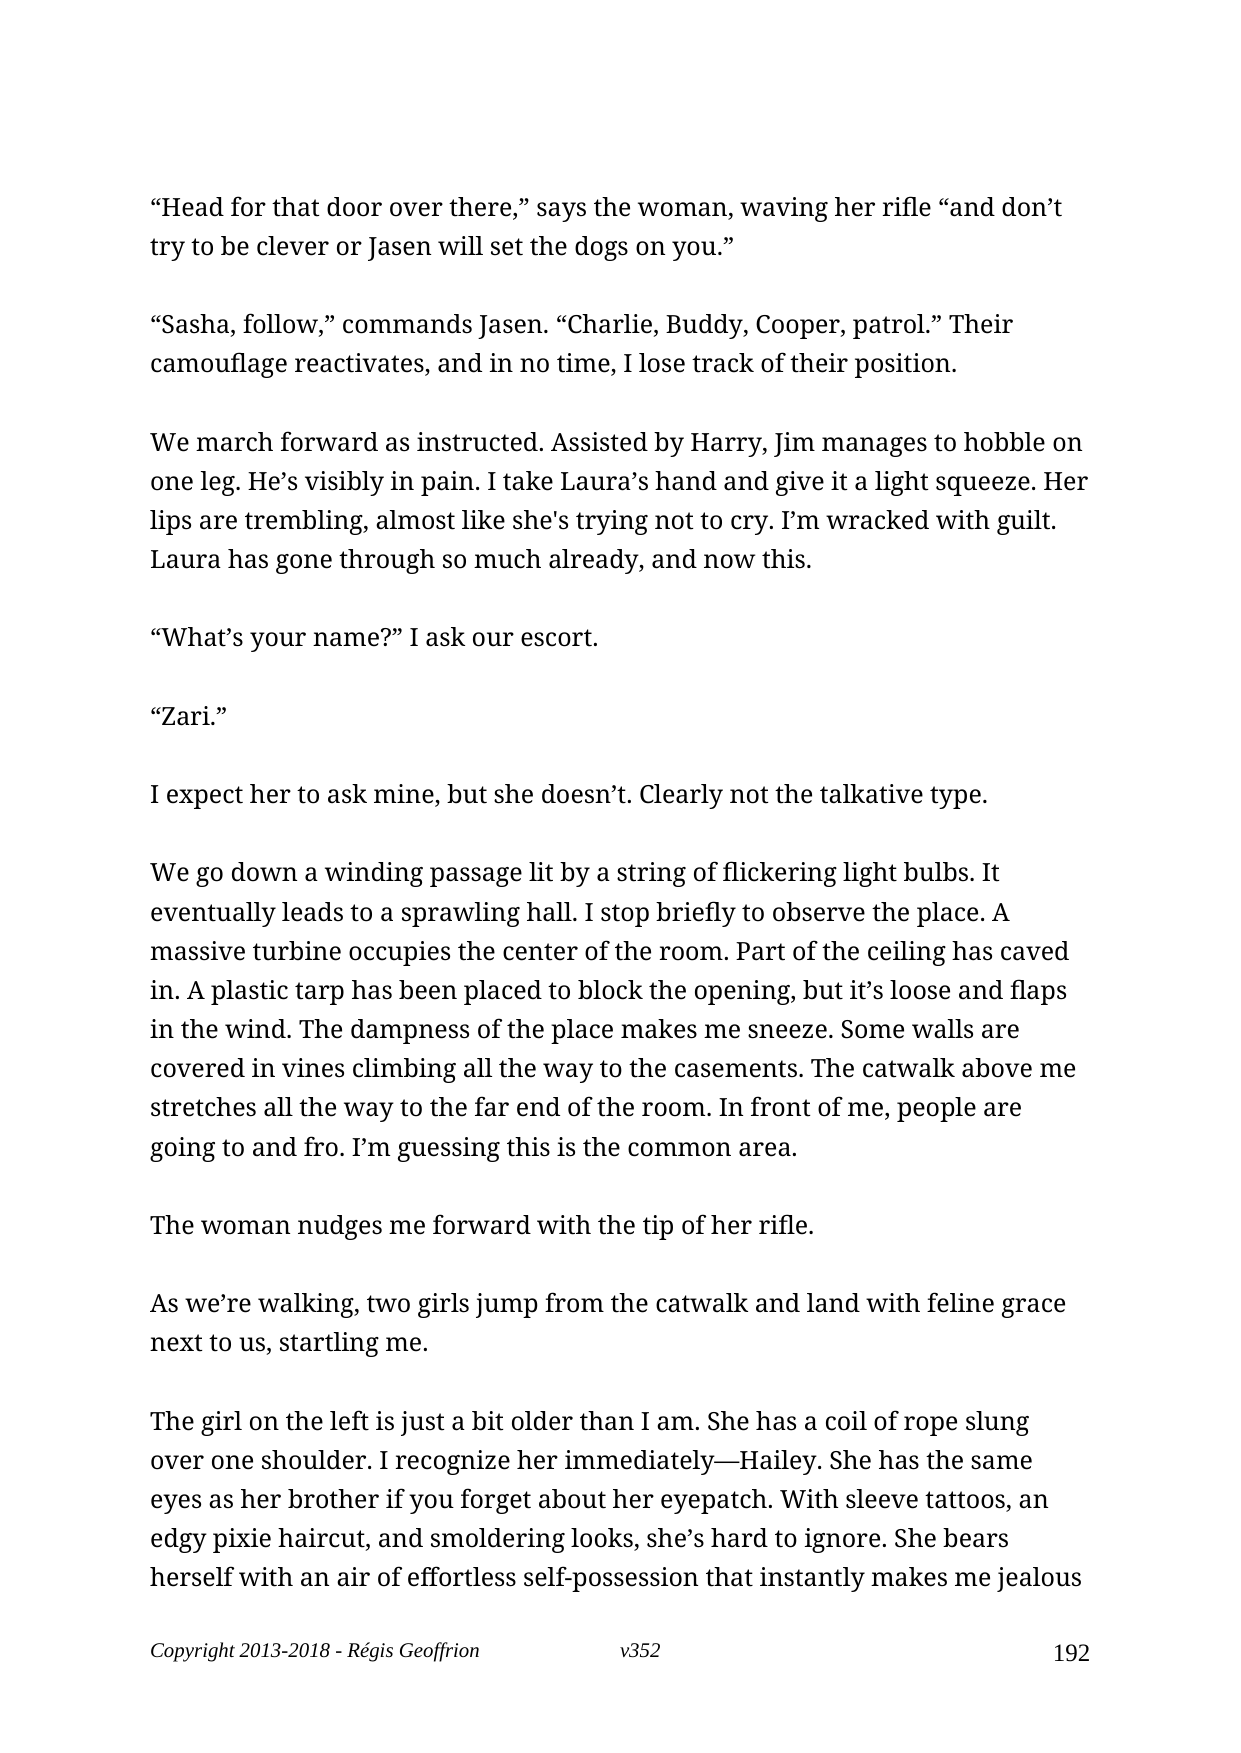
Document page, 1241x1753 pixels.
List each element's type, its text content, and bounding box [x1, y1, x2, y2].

text “Head for that door over there,” says the woman, waving her rifle “and don’t try to be clever or Jasen will set the dogs on you.” [150, 189, 1090, 262]
text The woman nudges me forward with the tip of her rifle. [150, 1207, 1090, 1242]
text I expect her to ask mine, but she doesn’t. Clearly not the talkative type. [150, 777, 1090, 811]
text We go down a winding passage lit by a string of flickering light bulbs. It eventually leads to a sprawling hall. I stop briefly to observe the place. A massive turbine occupies the center of the room. Part of the ceiling has caved in. A plastic tarp has been placed to block the opening, but it’s loose and flaps in the wind. The dampness of the place makes me sneeze. Some walls are covered in vines climbing all the way to the casements. The catwalk above me stretches all the way to the far end of the room. In front of me, people are going to and fro. I’m guessing this is the common area. [150, 855, 1090, 1163]
text “Sasha, follow,” commands Jasen. “Charlie, Buddy, Cooper, patrol.” Their camouflage reactivates, and in no time, I lose track of their position. [150, 307, 1090, 380]
text “What’s your name?” I ask our escort. [150, 620, 1090, 654]
text “Zari.” [150, 698, 1090, 732]
text We march forward as instructed. Assisted by Harry, Jim manages to hobble on one leg. He’s visibly in pain. I take Laura’s hand and give it a light squeeze. Her lips are trembling, almost like she's trying not to cry. I’m wracked with guilt. Laura has gone through so much already, and now this. [150, 424, 1090, 576]
text As we’re walking, two girls jump from the catwalk and land with feline grace next to us, startling me. [150, 1286, 1090, 1359]
